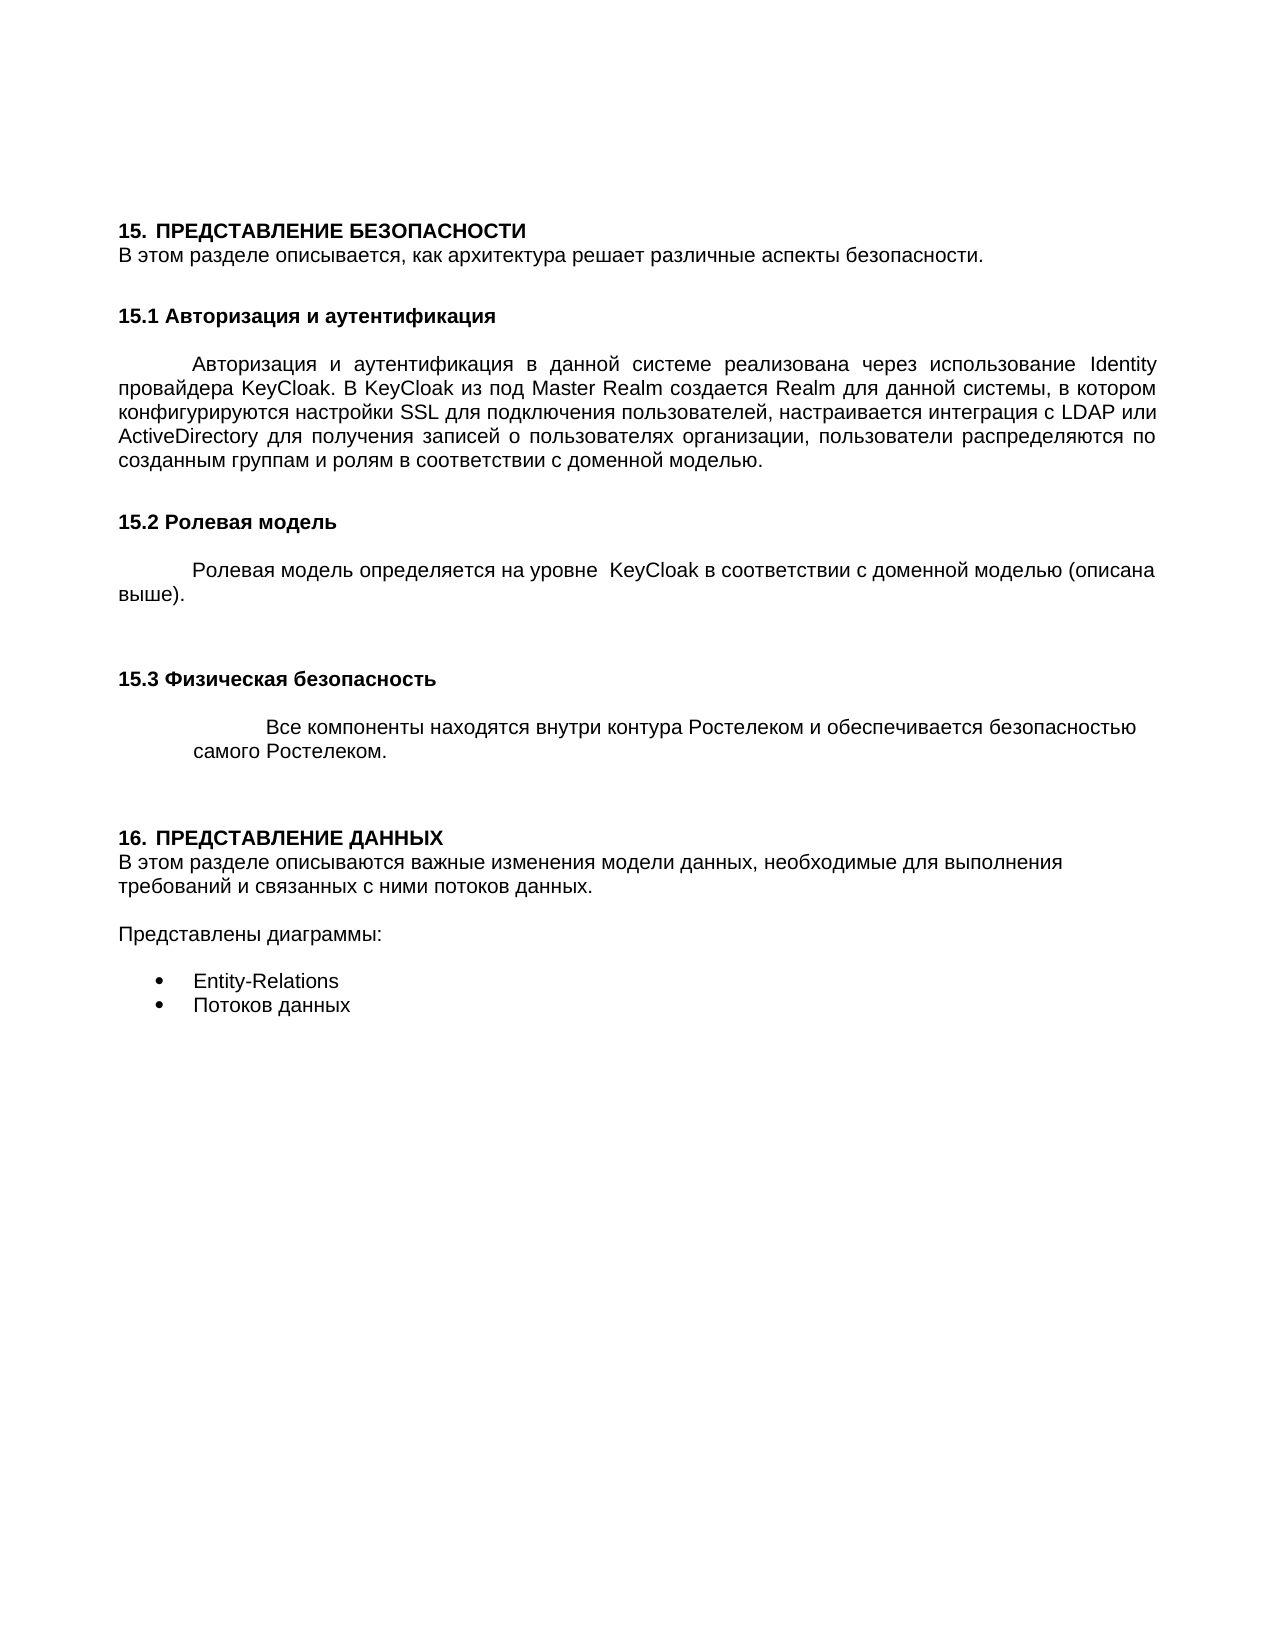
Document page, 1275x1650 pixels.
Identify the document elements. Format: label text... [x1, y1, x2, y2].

text Ролевая модель определяется на уровне KeyCloak в соответствии с доменной моделью (описана выше). [118, 557, 1157, 605]
text Авторизация и аутентификация в данной системе реализована через использование Identity провайдера KeyCloak. В KeyCloak из под Master Realm создается Realm для данной системы, в котором конфигурируются настройки SSL для подключения пользователей, настраивается интеграция с LDAP или ActiveDirectory для получения записей о пользователях организации, пользователи распределяются по созданным группам и ролям в соответствии с доменной моделью. [118, 352, 1157, 472]
list Все компоненты находятся внутри контура Ростелеком и обеспечивается безопасностью самого Ростелеком. [193, 715, 1157, 763]
list Entity-Relations [156, 969, 1157, 993]
subtitle Представление данных [118, 826, 1157, 849]
text В этом разделе описывается, как архитектура решает различные аспекты безопасности. [118, 243, 1157, 267]
subtitle Представление безопасности [118, 219, 1157, 243]
subtitle 15.3 Физическая безопасность [118, 667, 1157, 691]
subtitle 15.1 Авторизация и аутентификация [118, 304, 1157, 328]
list Потоков данных [156, 993, 1157, 1017]
subtitle 15.2 Ролевая модель [118, 509, 1157, 533]
text В этом разделе описываются важные изменения модели данных, необходимые для выполнения требований и связанных с ними потоков данных. [118, 849, 1157, 897]
text Представлены диаграммы: [118, 921, 1157, 945]
